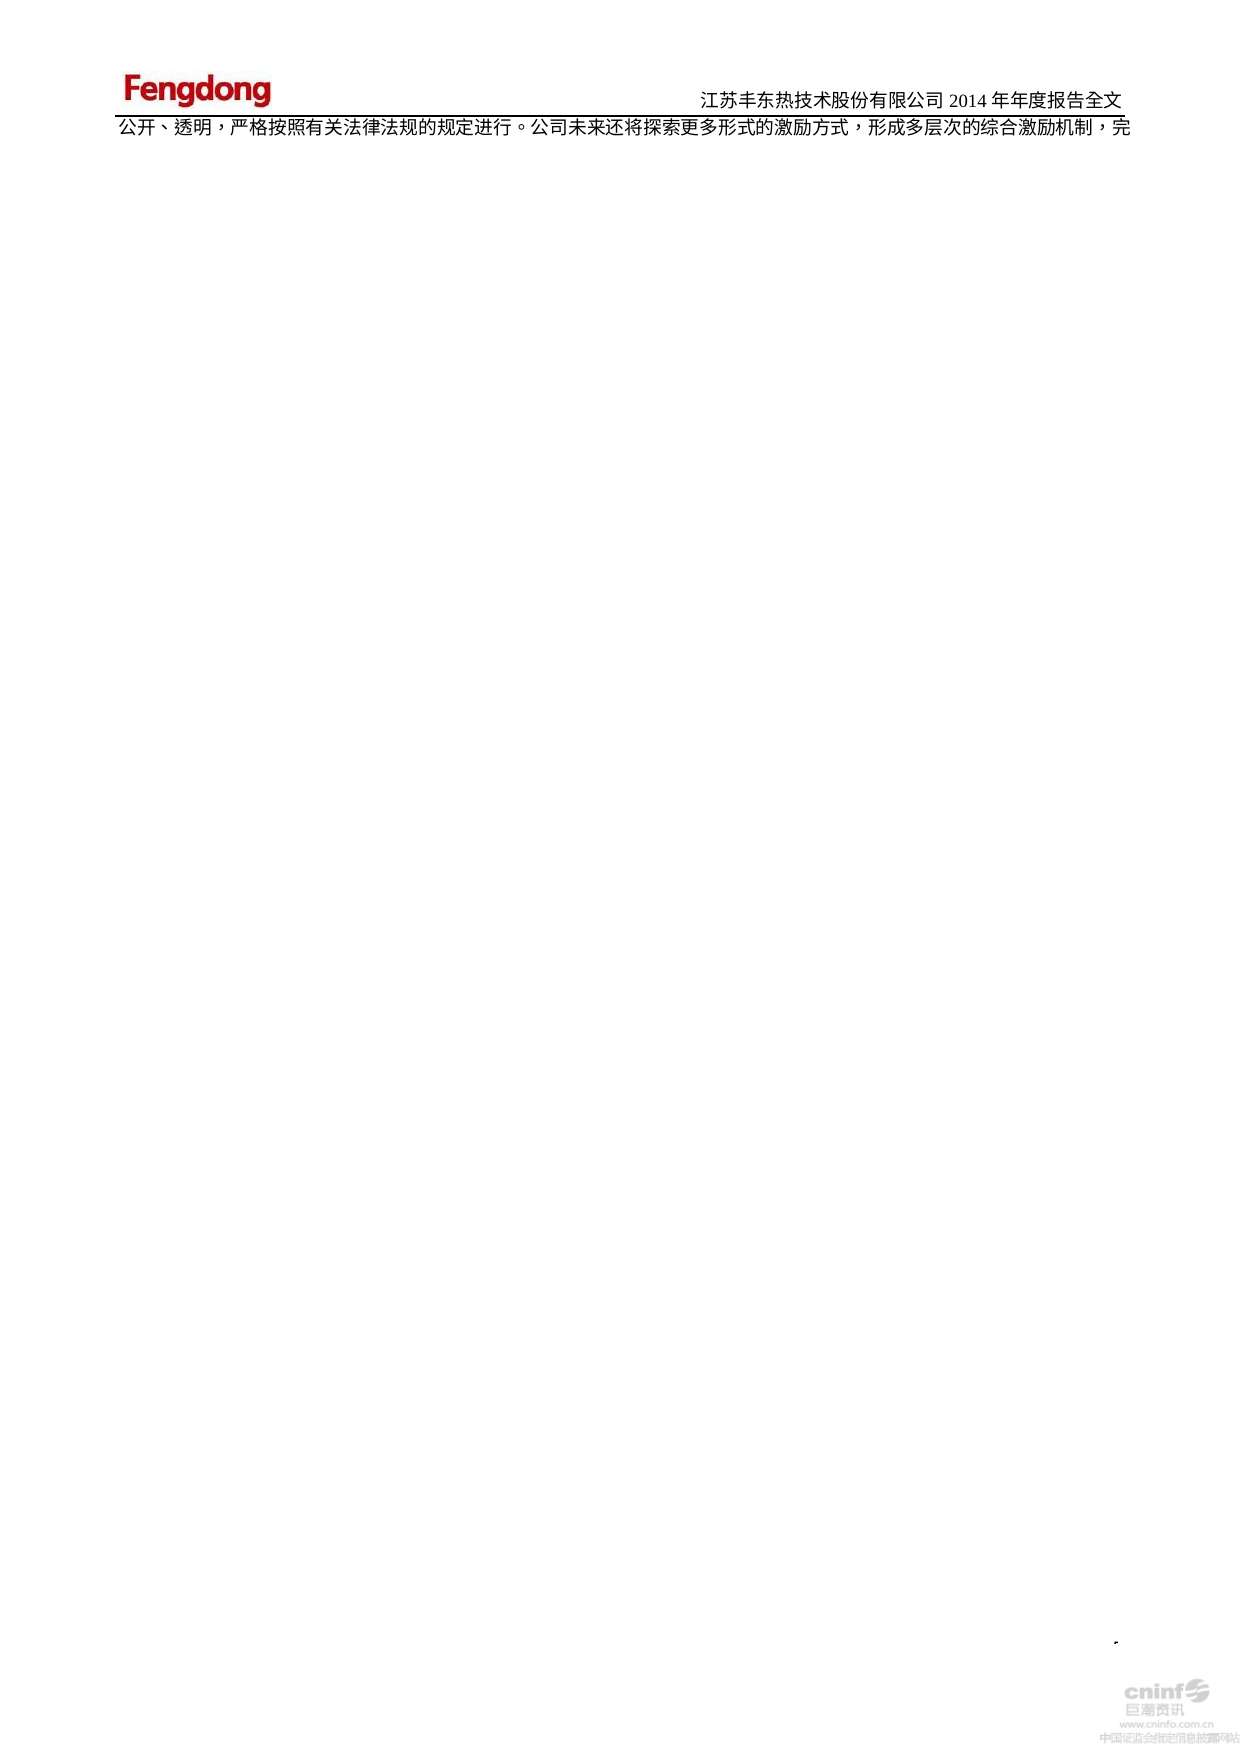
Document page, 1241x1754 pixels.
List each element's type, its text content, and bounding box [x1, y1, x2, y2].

text 公开、透明，严格按照有关法律法规的规定进行。公司未来还将探索更多形式的激励方式，形成多层次的综合激励机制，完 [118, 114, 1240, 140]
picture [122, 71, 272, 109]
picture [1099, 1673, 1241, 1754]
